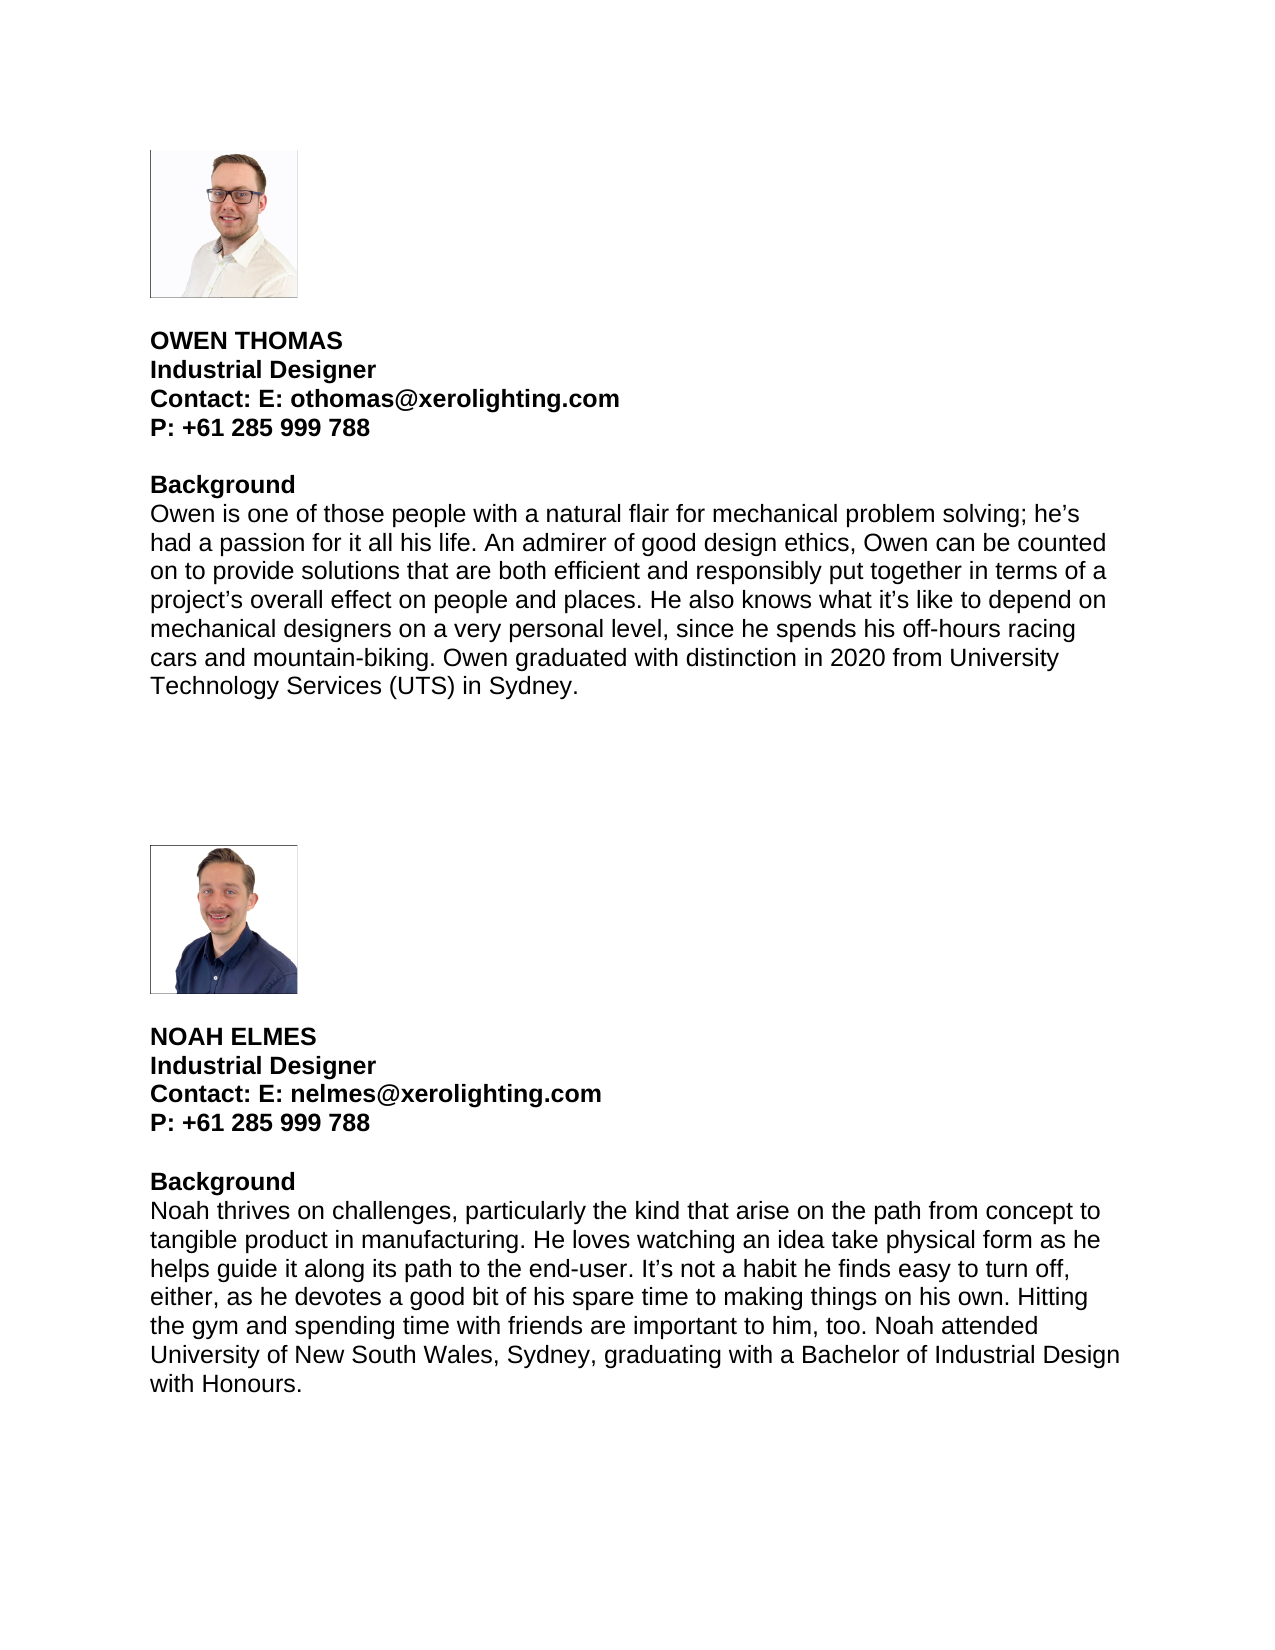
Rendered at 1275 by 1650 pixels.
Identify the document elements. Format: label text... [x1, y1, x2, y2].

picture [150, 150, 298, 298]
picture [150, 845, 298, 994]
text Contact: E: othomas@xerolighting.com [150, 384, 1125, 413]
text Noah thrives on challenges, particularly the kind that arise on the path from concept to tangible product in manufacturing. He loves watching an idea take physical form as he helps guide it along its path to the end-user. It’s not a habit he finds easy to turn off, either, as he devotes a good bit of his spare time to making things on his own. Hitting the gym and spending time with friends are important to him, too. Noah attended University of New South Wales, Sydney, graduating with a Bachelor of Industrial Design with Honours. [150, 1196, 1125, 1397]
text OWEN THOMAS [150, 326, 1125, 355]
text Background Owen is one of those people with a natural flair for mechanical problem solving; he’s had a passion for it all his life. An admirer of good design ethics, Owen can be counted on to provide solutions that are both efficient and responsibly put together in terms of a project’s overall effect on people and places. He also knows what it’s like to depend on mechanical designers on a very personal level, since he spends his off-hours racing cars and mountain-biking. Owen graduated with distinction in 2020 from University Technology Services (UTS) in Sydney. [150, 470, 1125, 700]
text Industrial Designer [150, 355, 1125, 384]
text P: +61 285 999 788 [150, 413, 1125, 441]
text Contact: E: nelmes@xerolighting.com [150, 1079, 1125, 1108]
text Background [150, 1167, 1125, 1196]
text P: +61 285 999 788 [150, 1108, 1125, 1167]
text NOAH ELMES Industrial Designer [150, 1022, 1125, 1079]
